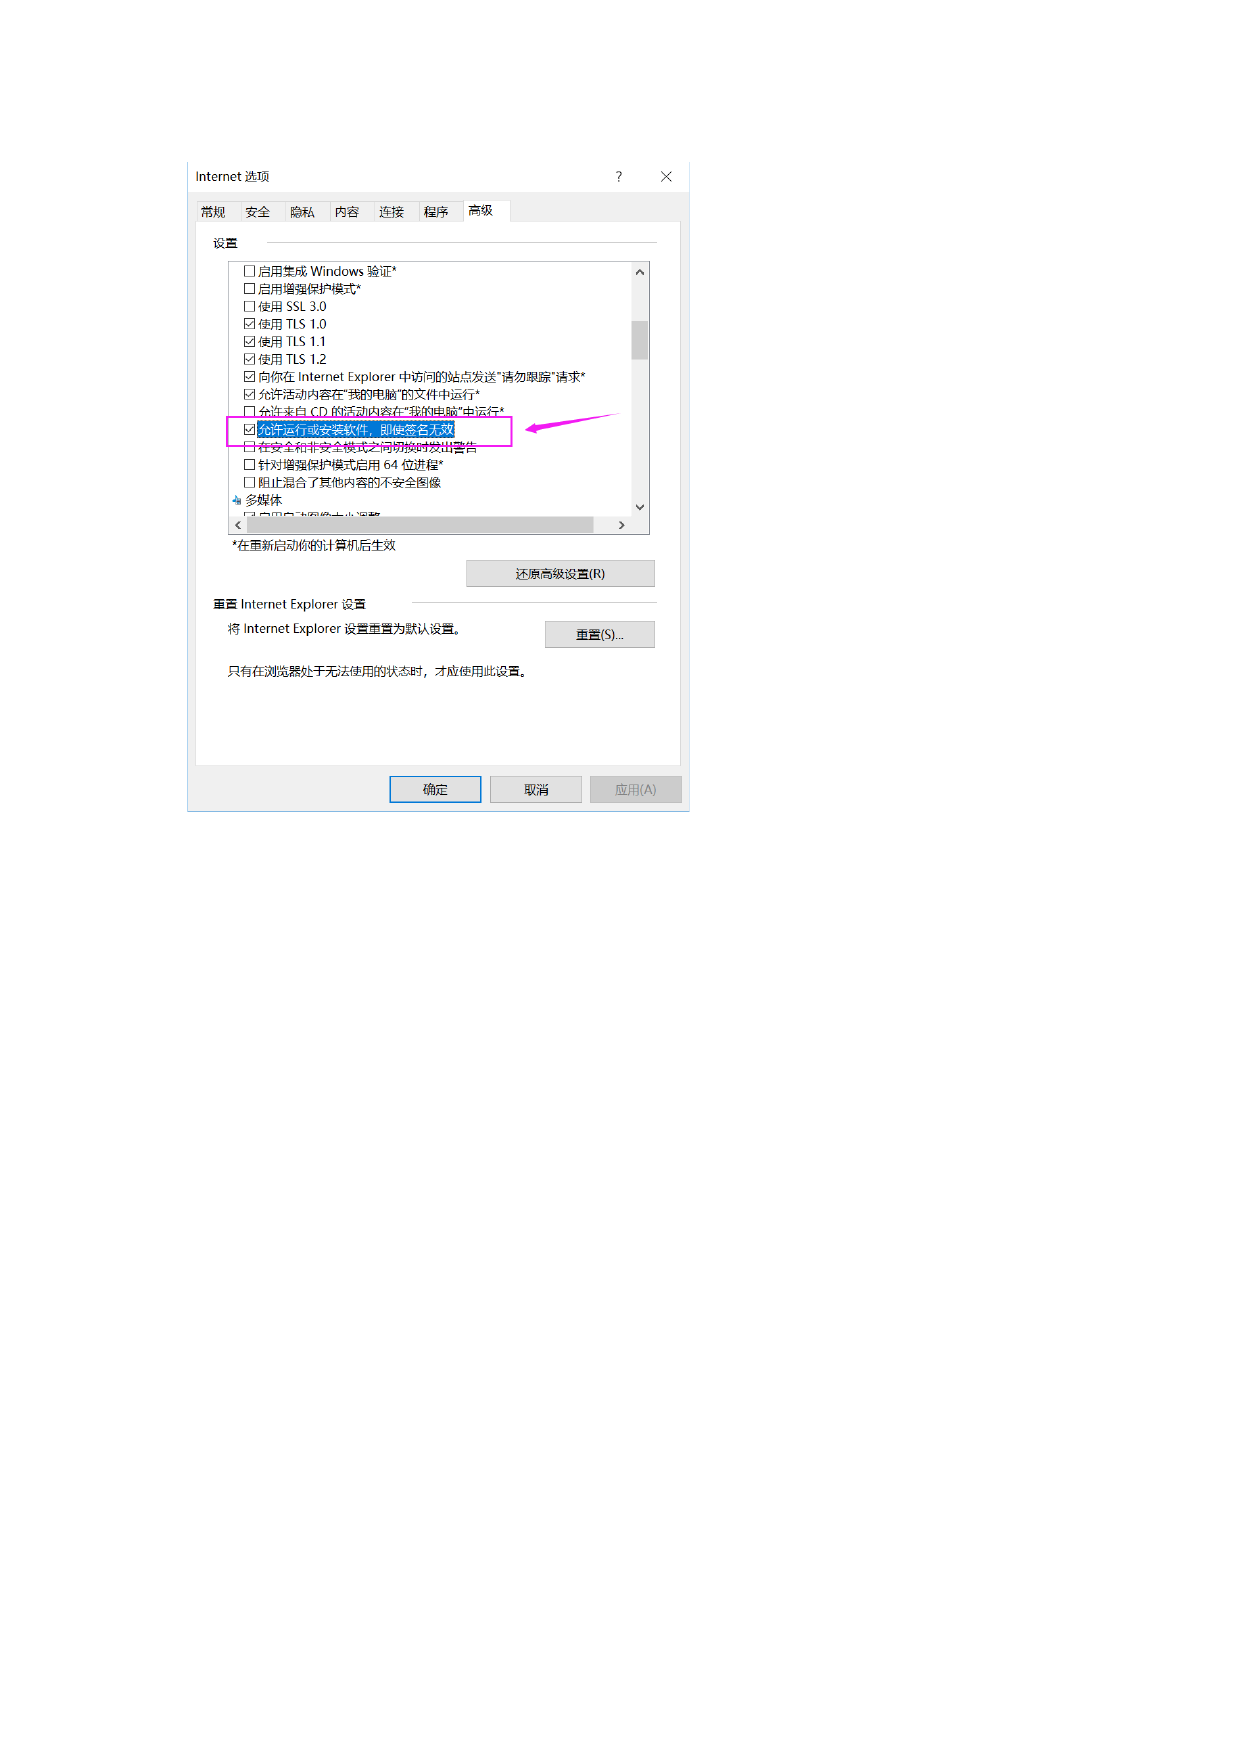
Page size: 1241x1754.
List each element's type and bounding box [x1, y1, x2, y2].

picture [187, 162, 690, 812]
